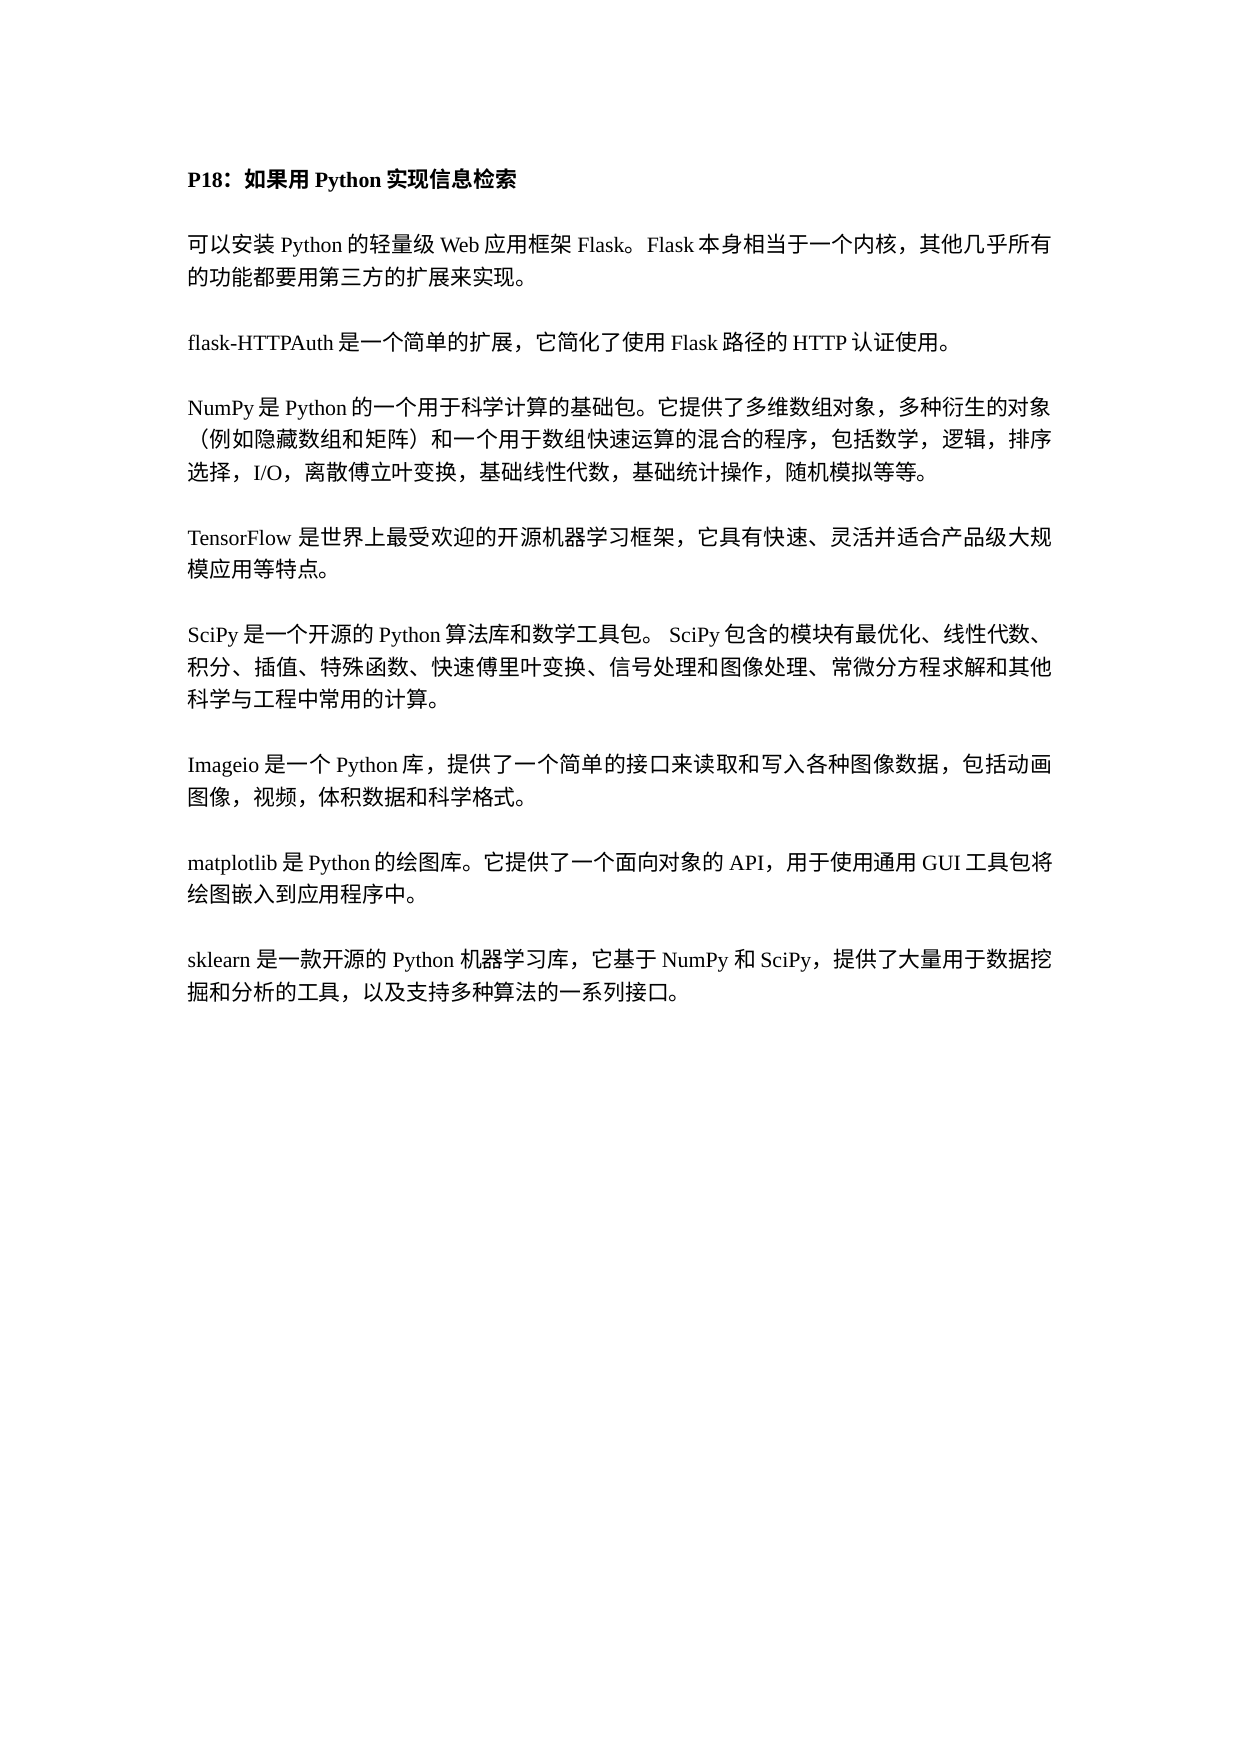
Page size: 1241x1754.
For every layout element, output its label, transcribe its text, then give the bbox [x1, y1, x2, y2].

text SciPy是一个开源的Python算法库和数学工具包。 SciPy包含的模块有最优化、线性代数、积分、插值、特殊函数、快速傅里叶变换、信号处理和图像处理、常微分方程求解和其他科学与工程中常用的计算。 [187, 617, 1053, 714]
text flask-HTTPAuth是一个简单的扩展，它简化了使用Flask路径的HTTP认证使用。 [187, 324, 1053, 357]
text 可以安装Python的轻量级Web应用框架Flask。Flask本身相当于一个内核，其他几乎所有的功能都要用第三方的扩展来实现。 [187, 227, 1053, 292]
text matplotlib是Python的绘图库。它提供了一个面向对象的API，用于使用通用GUI工具包将绘图嵌入到应用程序中。 [187, 844, 1053, 909]
text NumPy是Python的一个用于科学计算的基础包。它提供了多维数组对象，多种衍生的对象（例如隐藏数组和矩阵）和一个用于数组快速运算的混合的程序，包括数学，逻辑，排序，选择，I/O，离散傅立叶变换，基础线性代数，基础统计操作，随机模拟等等。 [187, 389, 1053, 487]
text Imageio是一个Python库，提供了一个简单的接口来读取和写入各种图像数据，包括动画图像，视频，体积数据和科学格式。 [187, 747, 1053, 812]
text sklearn 是一款开源的Python 机器学习库，它基于NumPy 和SciPy，提供了大量用于数据挖掘和分析的工具，以及支持多种算法的一系列接口。 [187, 942, 1053, 1007]
text TensorFlow 是世界上最受欢迎的开源机器学习框架，它具有快速、灵活并适合产品级大规模应用等特点。 [187, 519, 1053, 584]
text P18：如果用Python实现信息检索 [187, 162, 1053, 194]
